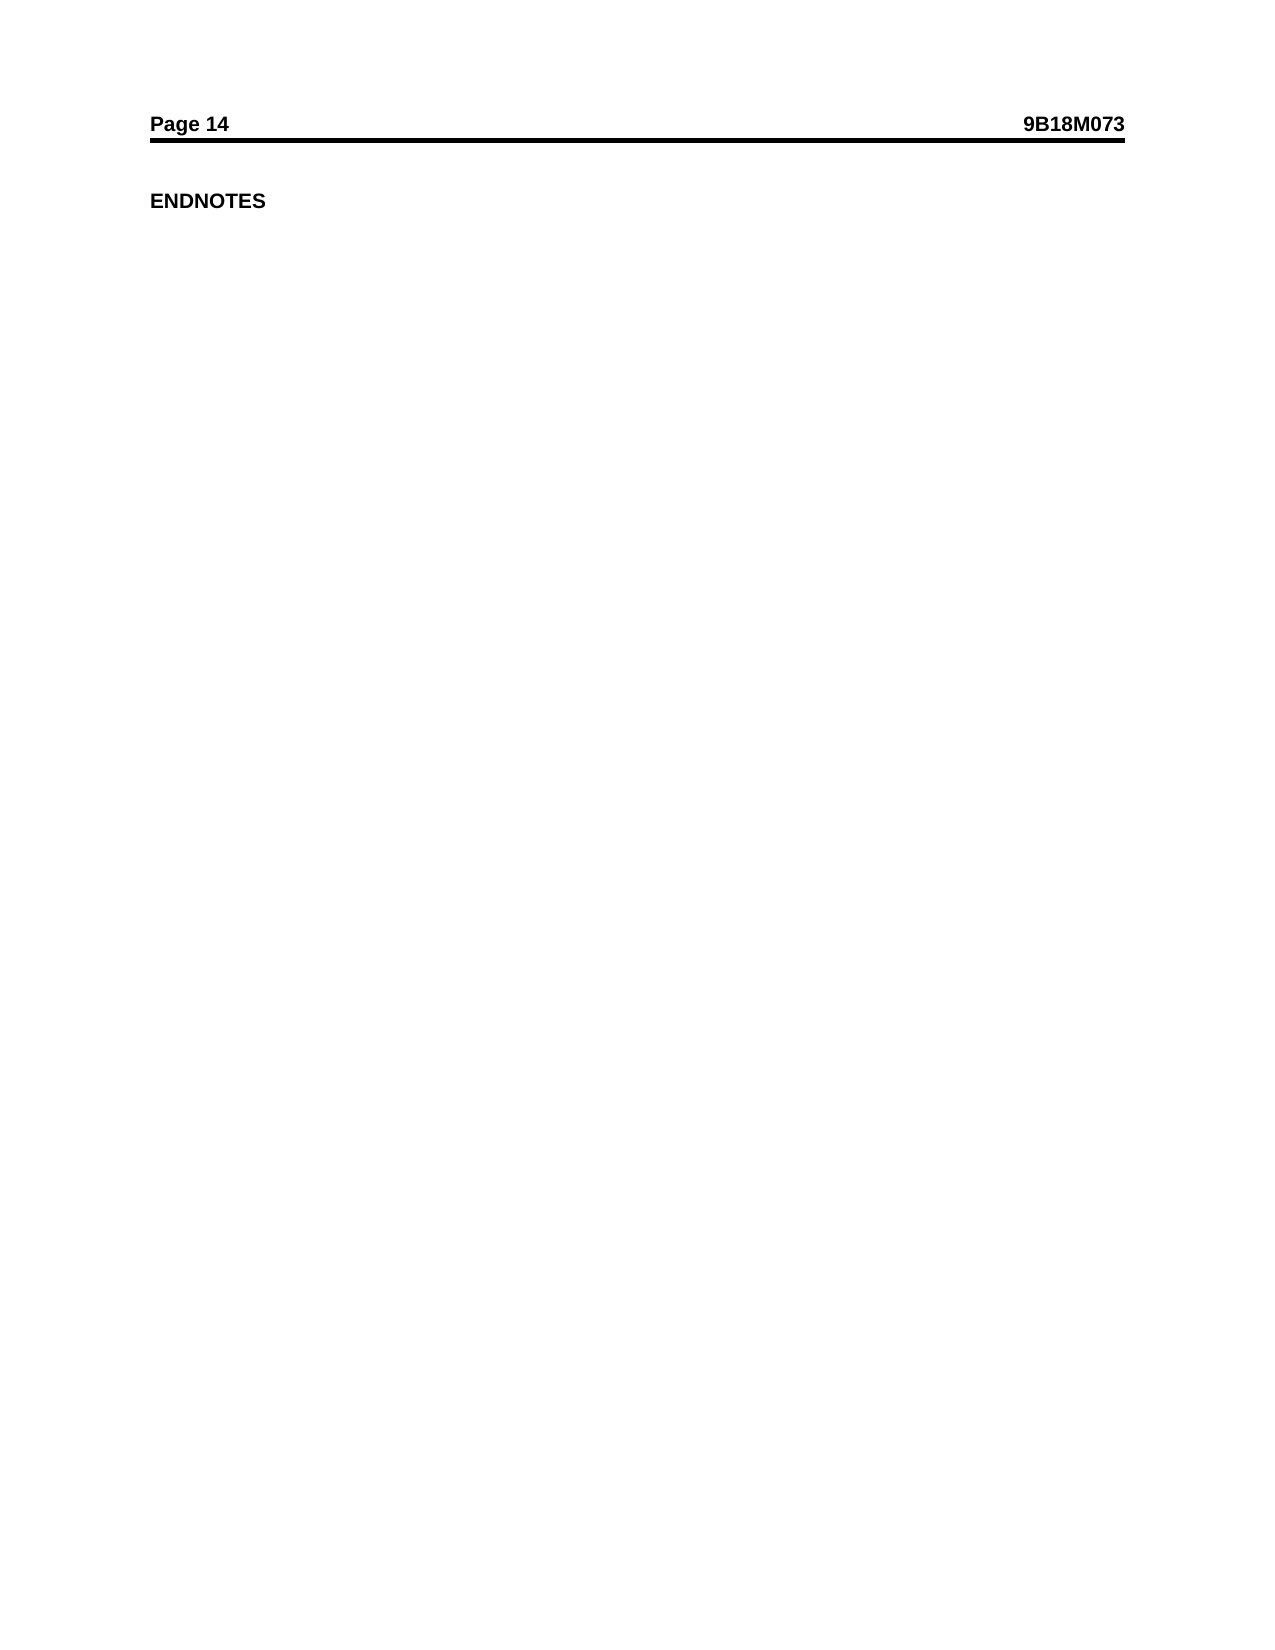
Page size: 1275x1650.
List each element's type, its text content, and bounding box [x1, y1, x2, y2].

text Endnotes [150, 188, 1125, 212]
